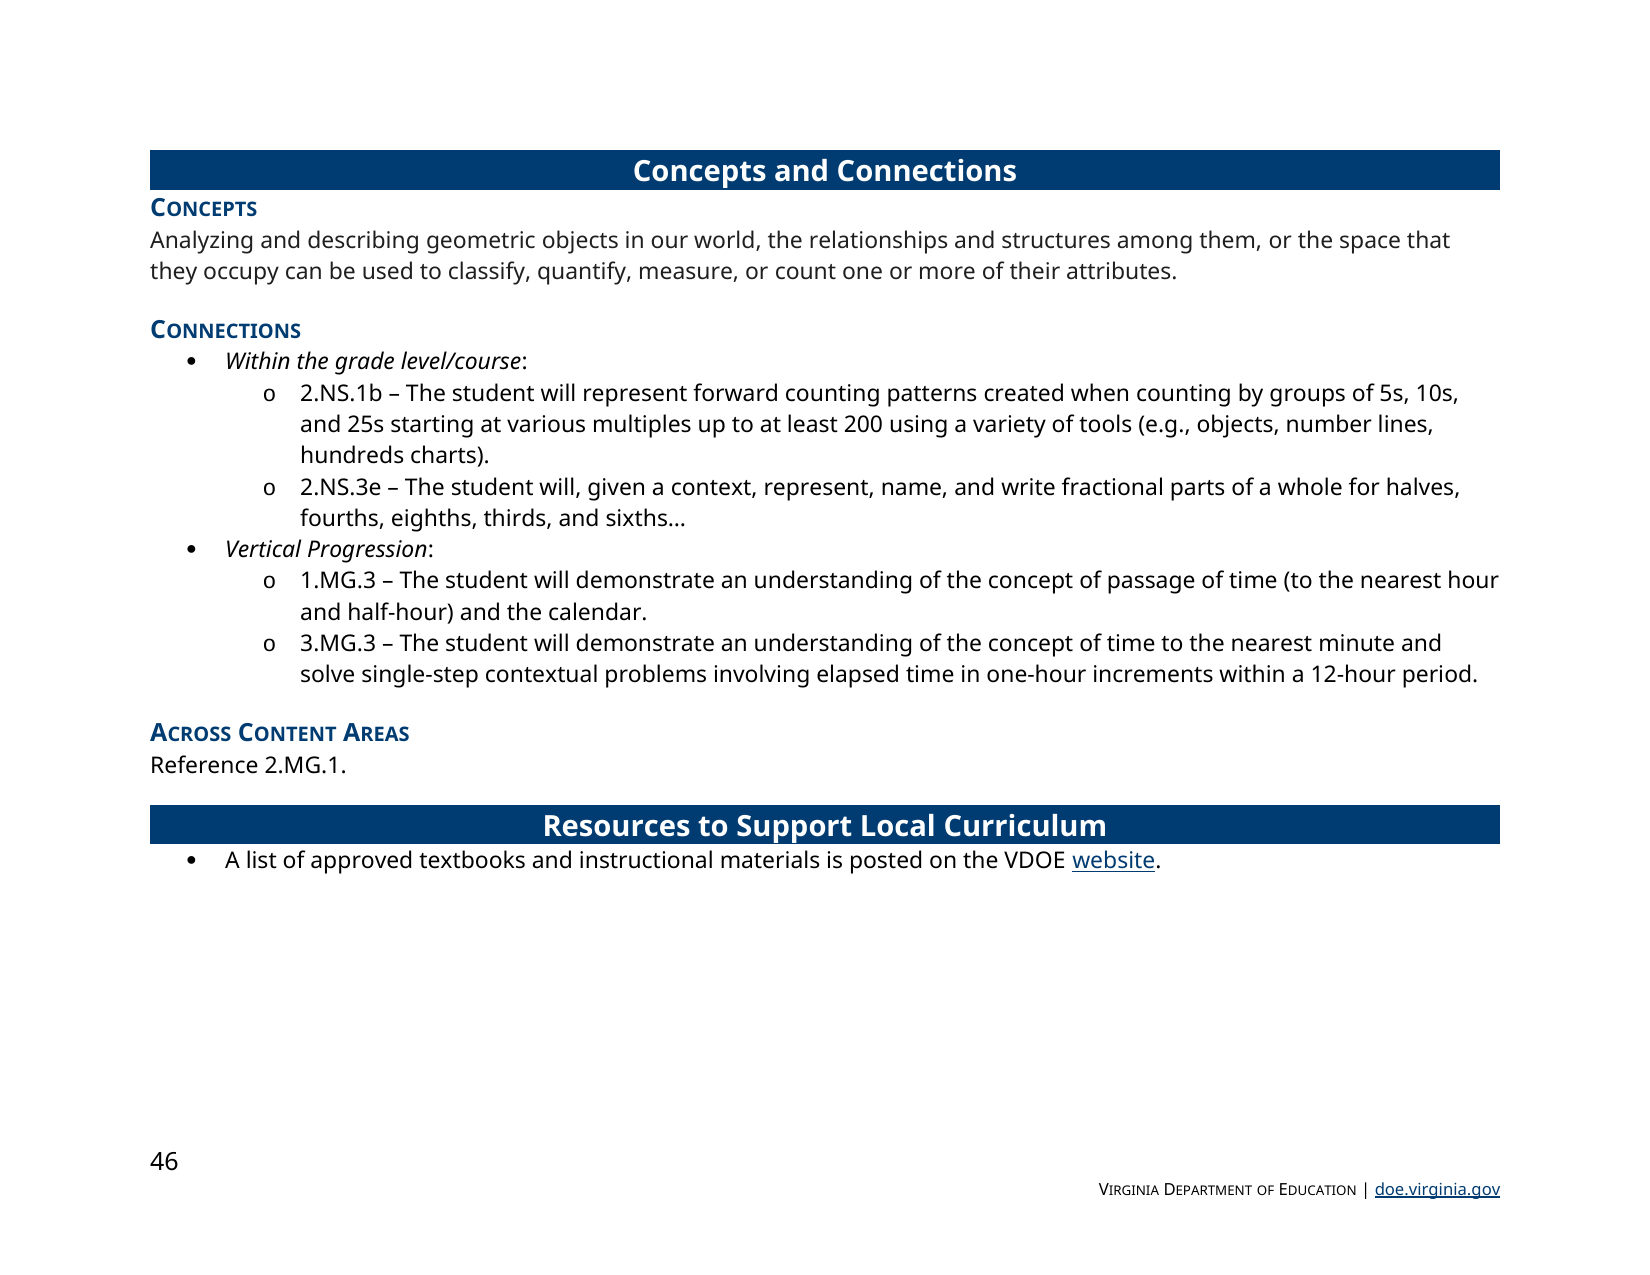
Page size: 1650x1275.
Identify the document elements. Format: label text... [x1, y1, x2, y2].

list Within the grade level/course: [187, 345, 1500, 377]
list 2.NS.3e – The student will, given a context, represent, name, and write fractional parts of a whole for halves, fourths, eighths, thirds, and sixths… [262, 470, 1500, 533]
list 3.MG.3 – The student will demonstrate an understanding of the concept of time to the nearest minute and solve single-step contextual problems involving elapsed time in one-hour increments within a 12-hour period. [262, 627, 1500, 689]
subtitle Concepts [150, 190, 1500, 224]
text Analyzing and describing geometric objects in our world, the relationships and structures among them, or the space that they occupy can be used to classify, quantify, measure, or count one or more of their attributes. [426, 224, 1500, 286]
subtitle Resources to Support Local Curriculum [150, 805, 1500, 844]
text Reference 2.MG.1. [150, 748, 1500, 780]
subtitle Connections [150, 311, 1500, 345]
list Vertical Progression: [187, 533, 1500, 564]
list 2.NS.1b – The student will represent forward counting patterns created when counting by groups of 5s, 10s, and 25s starting at various multiples up to at least 200 using a variety of tools (e.g., objects, number lines, hundreds charts). [262, 377, 1500, 470]
list A list of approved textbooks and instructional materials is posted on the VDOE website. [187, 844, 1500, 876]
list 1.MG.3 – The student will demonstrate an understanding of the concept of passage of time (to the nearest hour and half-hour) and the calendar. [262, 564, 1500, 627]
subtitle Across Content Areas [150, 714, 1500, 748]
subtitle Concepts and Connections [150, 150, 1500, 190]
